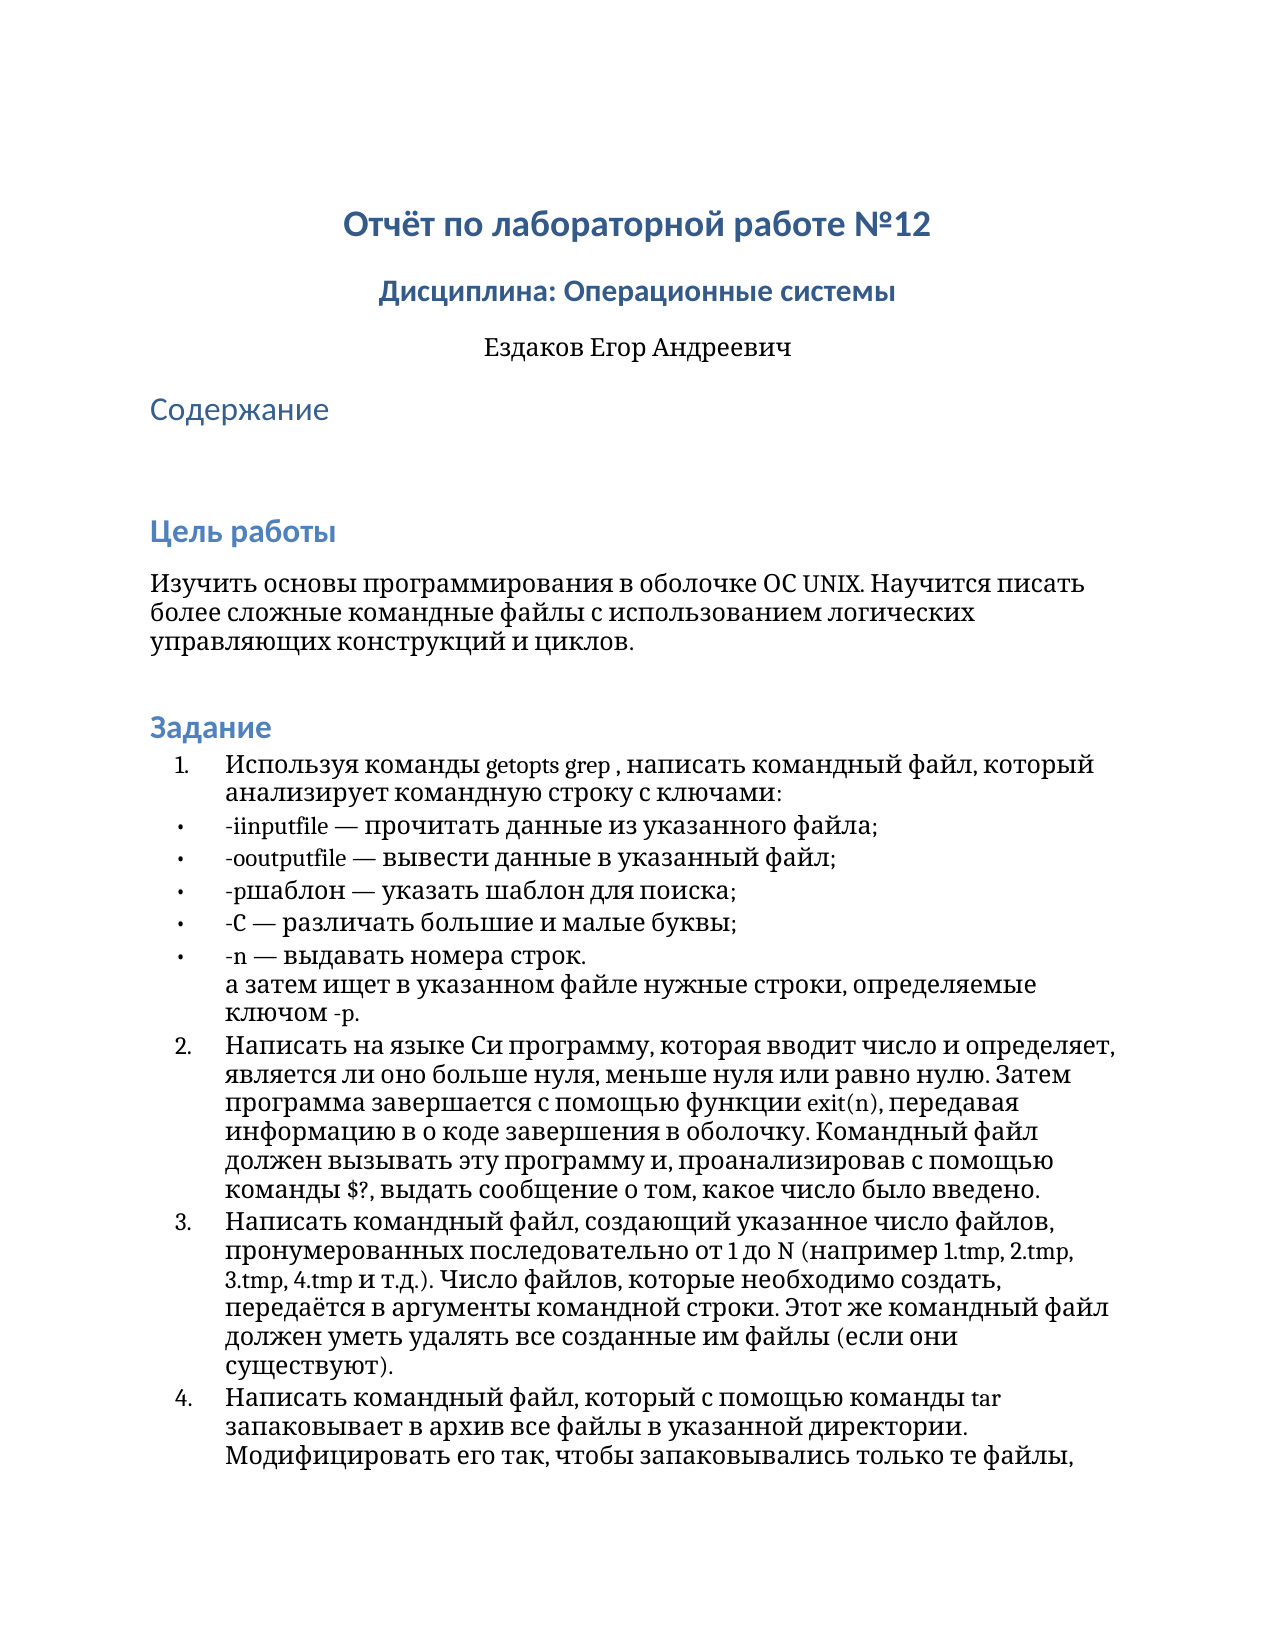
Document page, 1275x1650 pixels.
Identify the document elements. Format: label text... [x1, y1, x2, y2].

list -C — различать большие и малые буквы; [175, 909, 1125, 938]
list -iinputfile — прочитать данные из указанного файла; [175, 812, 1125, 841]
list Используя команды getopts grep , написать командный файл, который анализирует командную строку с ключами: [175, 751, 1125, 808]
list -ooutputfile — вывести данные в указанный файл; [175, 844, 1125, 873]
subtitle Задание [150, 706, 1125, 747]
title Отчёт по лабораторной работе №12 [150, 200, 1125, 246]
subtitle Цель работы [150, 510, 1125, 551]
subtitle Дисциплина: Операционные системы [150, 271, 1125, 309]
list Написать на языке Си программу, которая вводит число и определяет, является ли оно больше нуля, меньше нуля или равно нулю. Затем программа завершается с помощью функции exit(n), передавая информацию в о коде завершения в оболочку. Командный файл должен вызывать эту программу и, проанализировав с помощью команды $?, выдать сообщение о том, какое число было введено. [175, 1032, 1125, 1204]
list -n — выдавать номера строк. а затем ищет в указанном файле нужные строки, определяемые ключом -p. [175, 942, 1125, 1028]
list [175, 1384, 1125, 1471]
list Написать командный файл, создающий указанное число файлов, пронумерованных последовательно от 1 до N (например 1.tmp, 2.tmp, 3.tmp, 4.tmp и т.д.). Число файлов, которые необходимо создать, передаётся в аргументы командной строки. Этот же командный файл должен уметь удалять все созданные им файлы (если они существуют). [175, 1208, 1125, 1381]
text Ездаков Егор Андреевич [150, 334, 1125, 363]
text Изучить основы программирования в оболочке ОС UNIX. Научится писать более сложные командные файлы с использованием логических управляющих конструкций и циклов. [150, 570, 1125, 656]
list -pшаблон — указать шаблон для поиска; [175, 877, 1125, 906]
